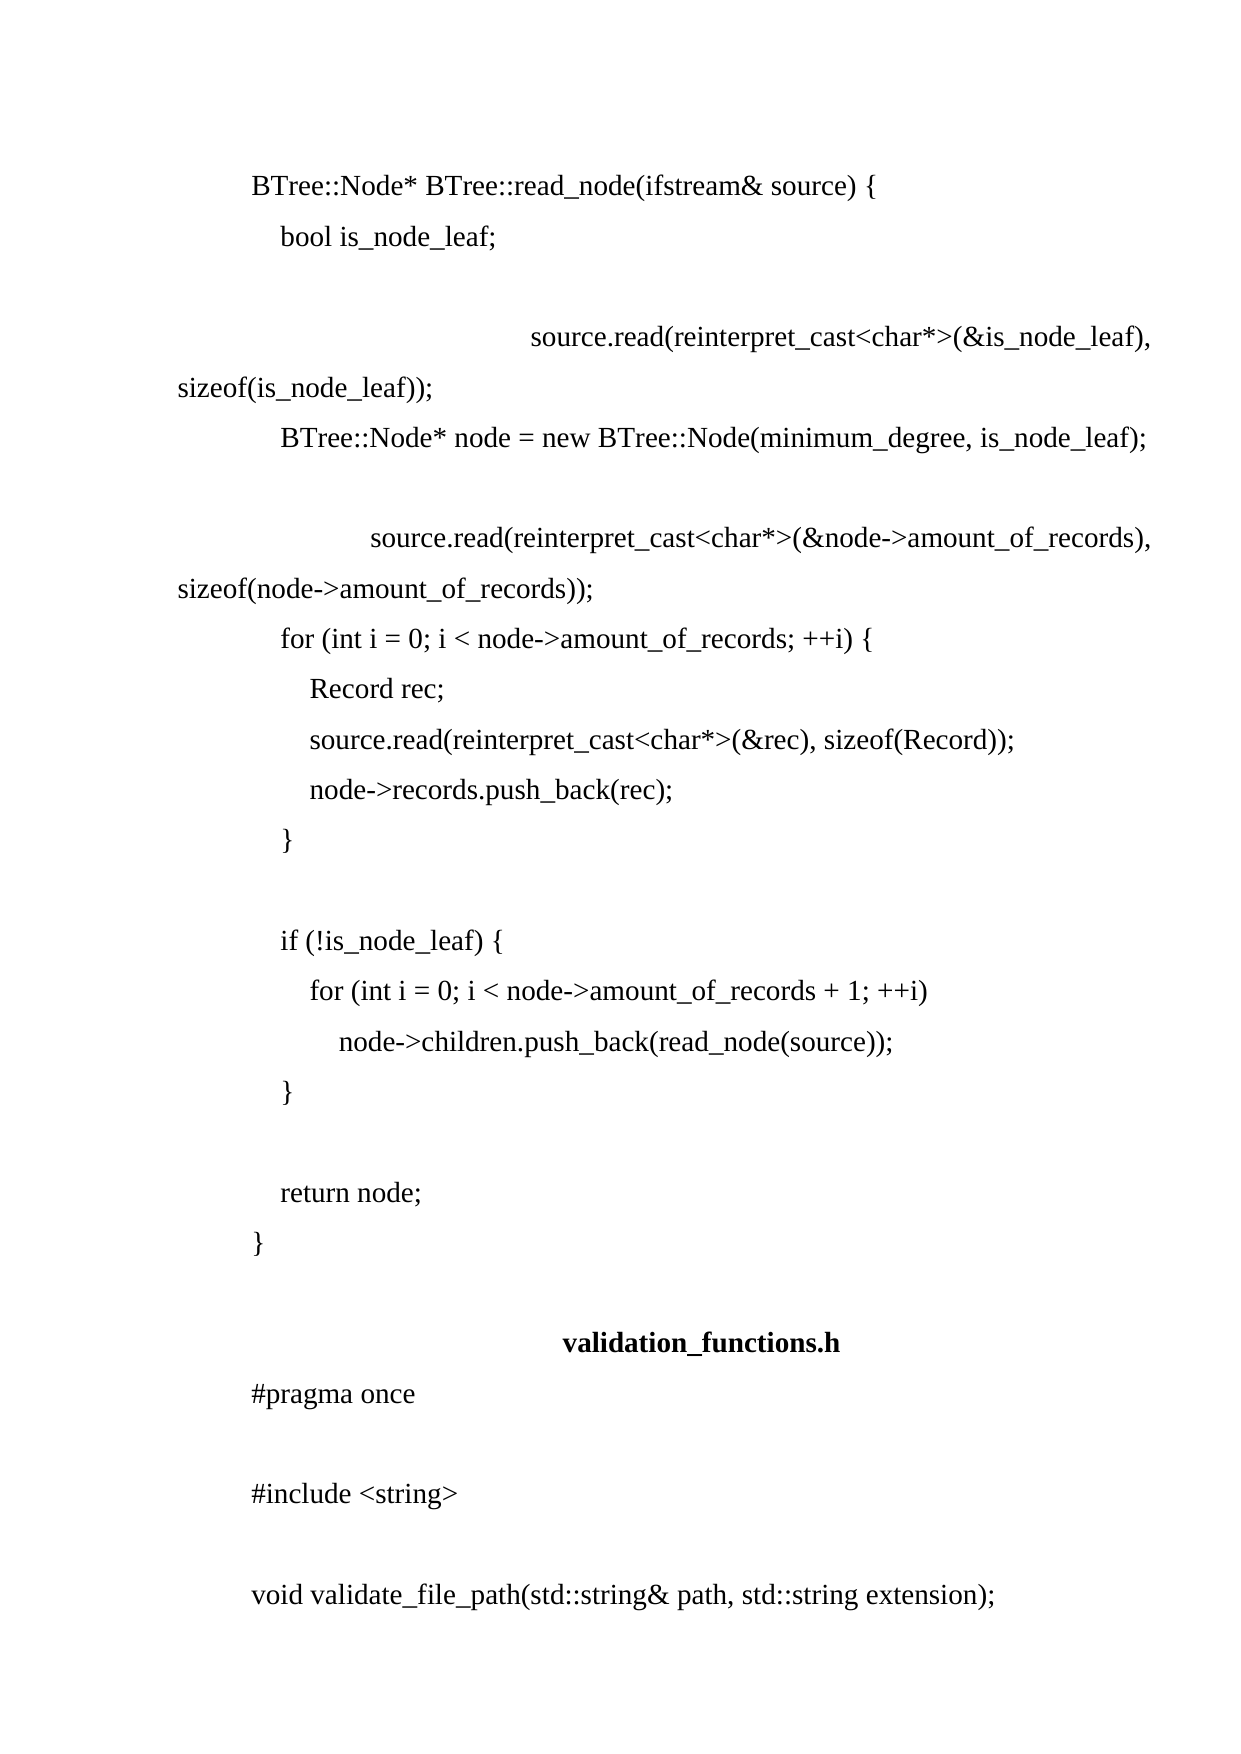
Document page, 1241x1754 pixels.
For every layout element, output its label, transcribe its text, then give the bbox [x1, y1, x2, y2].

text node->records.push_back(rec); [177, 772, 1152, 806]
text for (int i = 0; i < node->amount_of_records; ++i) { [177, 621, 1152, 655]
text Record rec; [177, 672, 1152, 705]
text } [177, 822, 1152, 856]
text #pragma once [177, 1376, 1152, 1409]
text source.read(reinterpret_cast<char*>(&node->amount_of_records), sizeof(node->amount_of_records)); [177, 521, 1152, 604]
text #include <string> [177, 1477, 1152, 1510]
text node->children.push_back(read_node(source)); [177, 1024, 1152, 1057]
text if (!is_node_leaf) { [177, 923, 1152, 957]
text BTree::Node* node = new BTree::Node(minimum_degree, is_node_leaf); [177, 420, 1152, 453]
text for (int i = 0; i < node->amount_of_records + 1; ++i) [177, 973, 1152, 1007]
text } [177, 1225, 1152, 1258]
text void validate_file_path(std::string& path, std::string extension); [177, 1577, 1152, 1611]
text } [177, 1074, 1152, 1108]
text bool is_node_leaf; [177, 219, 1152, 252]
text BTree::Node* BTree::read_node(ifstream& source) { [177, 168, 1152, 202]
text return node; [177, 1175, 1152, 1208]
text source.read(reinterpret_cast<char*>(&is_node_leaf), sizeof(is_node_leaf)); [177, 319, 1152, 403]
text source.read(reinterpret_cast<char*>(&rec), sizeof(Record)); [177, 722, 1152, 755]
text validation_functions.h [177, 1326, 1152, 1359]
